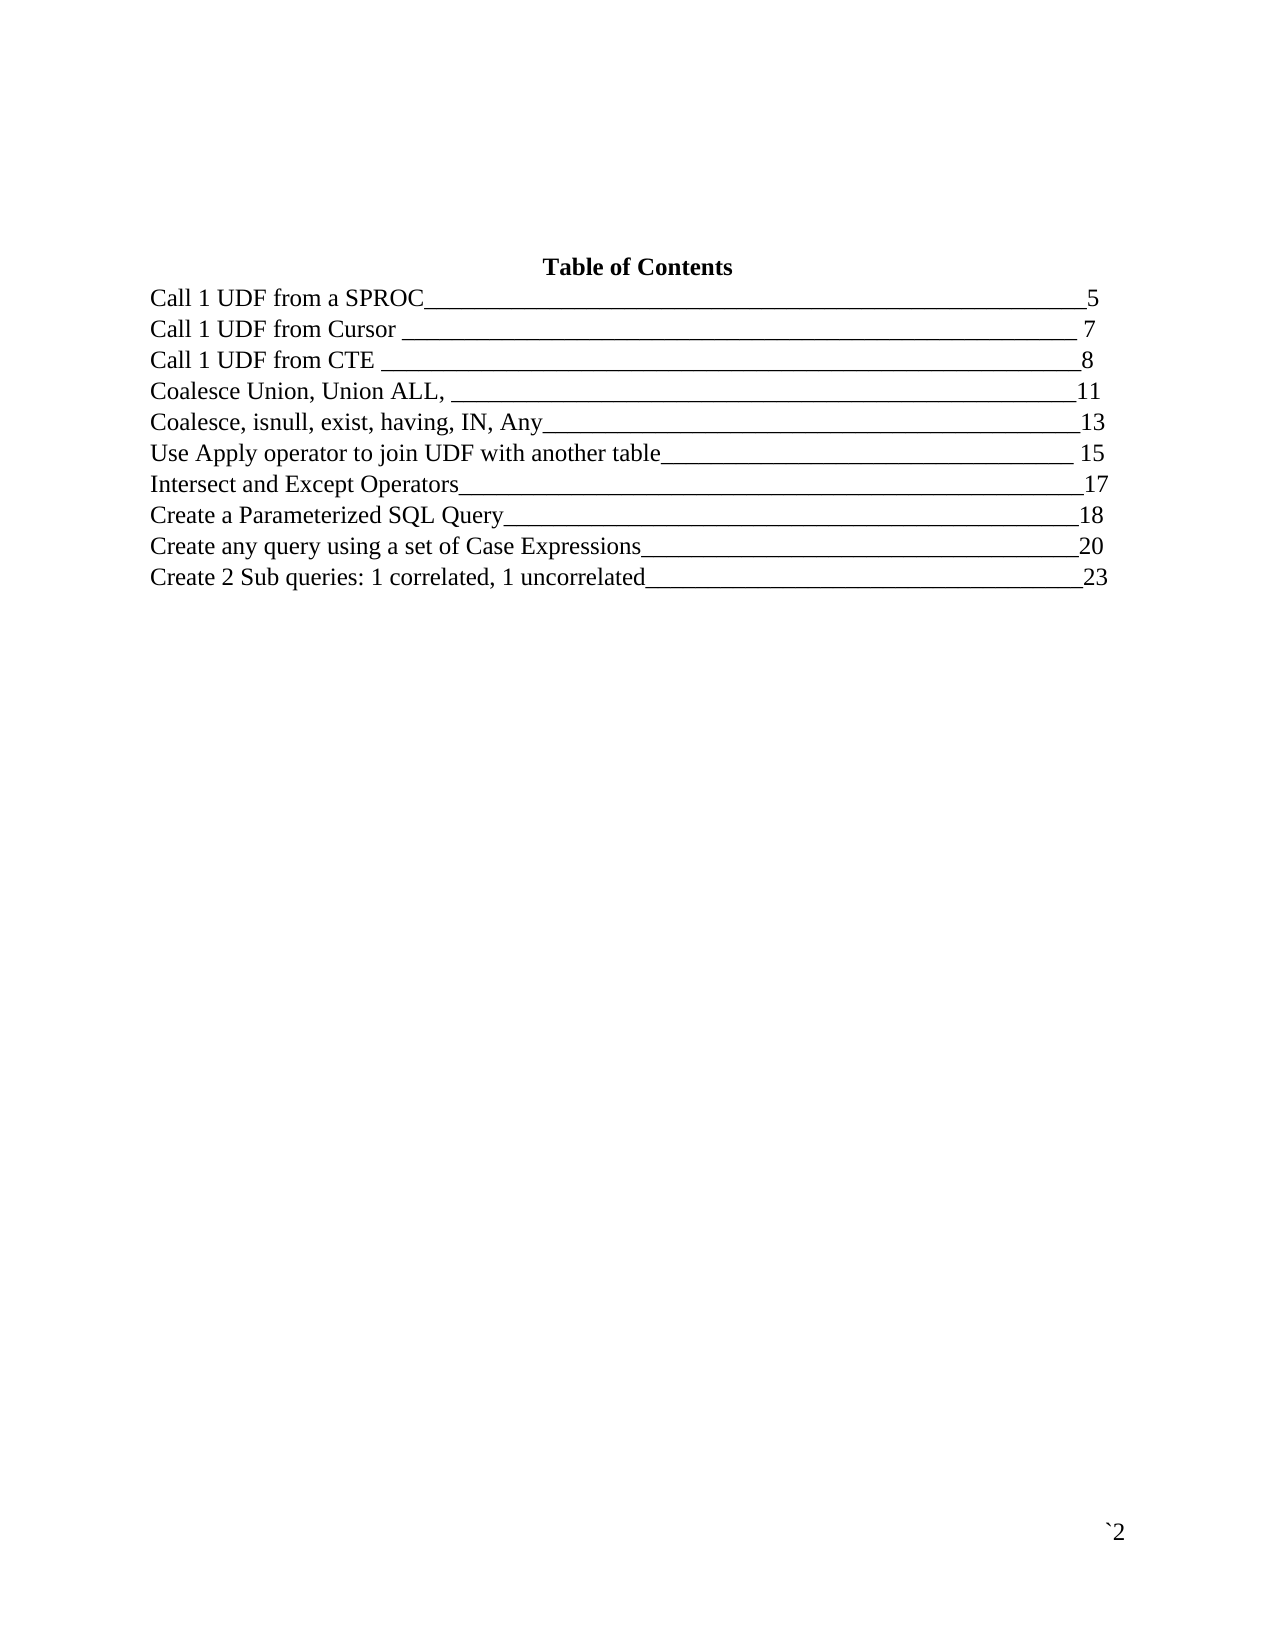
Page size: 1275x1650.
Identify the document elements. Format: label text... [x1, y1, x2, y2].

text Call 1 UDF from Cursor ______________________________________________________ 7 [150, 314, 1125, 343]
text Create a Parameterized SQL Query______________________________________________18 [150, 500, 1125, 529]
text Call 1 UDF from a SPROC_____________________________________________________5 [150, 283, 1125, 312]
text Create any query using a set of Case Expressions___________________________________20 [150, 531, 1125, 560]
text Coalesce, isnull, exist, having, IN, Any___________________________________________13 [150, 407, 1125, 436]
text Coalesce Union, Union ALL, __________________________________________________11 [150, 376, 1125, 405]
text Table of Contents [150, 252, 1125, 281]
text Call 1 UDF from CTE ________________________________________________________8 [150, 345, 1125, 374]
text Intersect and Except Operators__________________________________________________17 [150, 469, 1125, 498]
text Create 2 Sub queries: 1 correlated, 1 uncorrelated___________________________________23 [150, 562, 1125, 591]
text Use Apply operator to join UDF with another table_________________________________ 15 [150, 438, 1125, 467]
